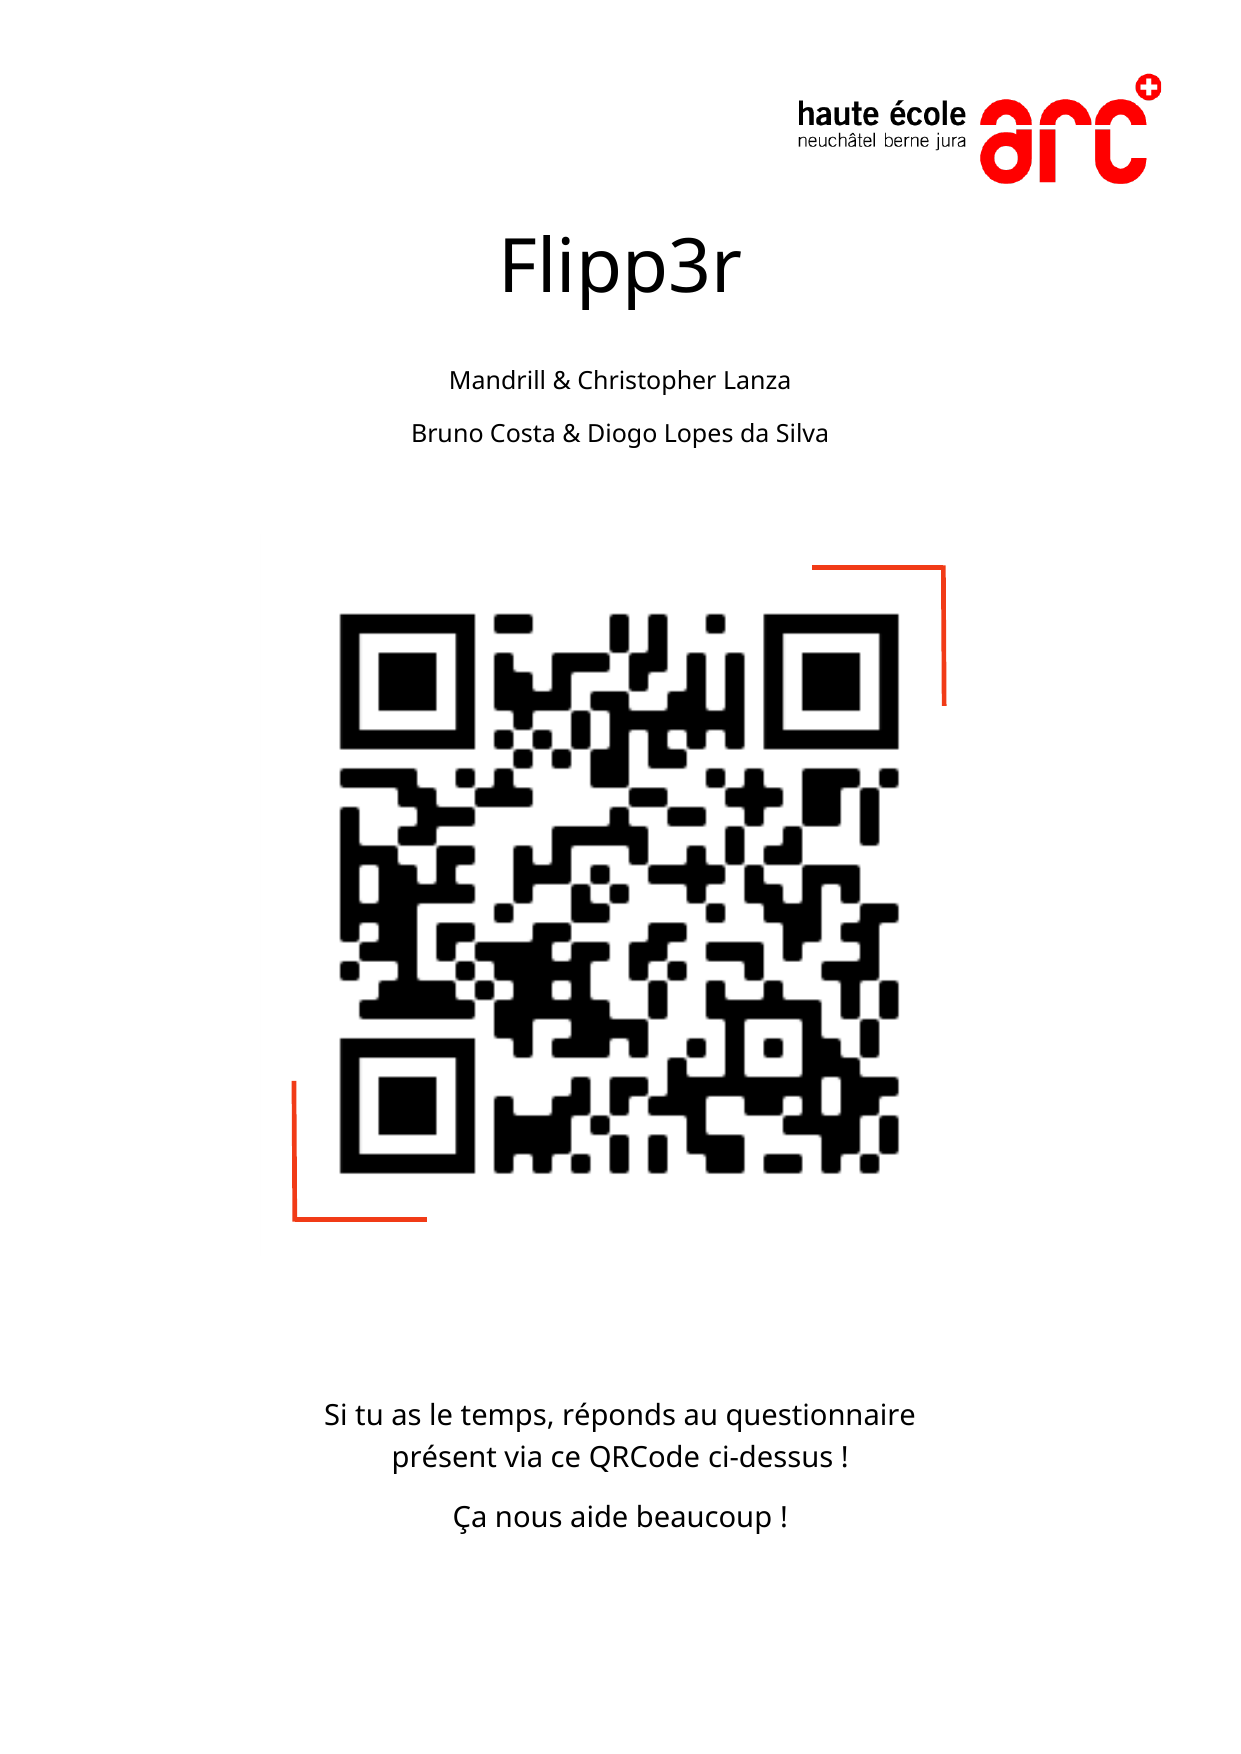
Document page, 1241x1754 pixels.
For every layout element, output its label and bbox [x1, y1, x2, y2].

picture [259, 534, 981, 1256]
picture [798, 73, 1162, 184]
